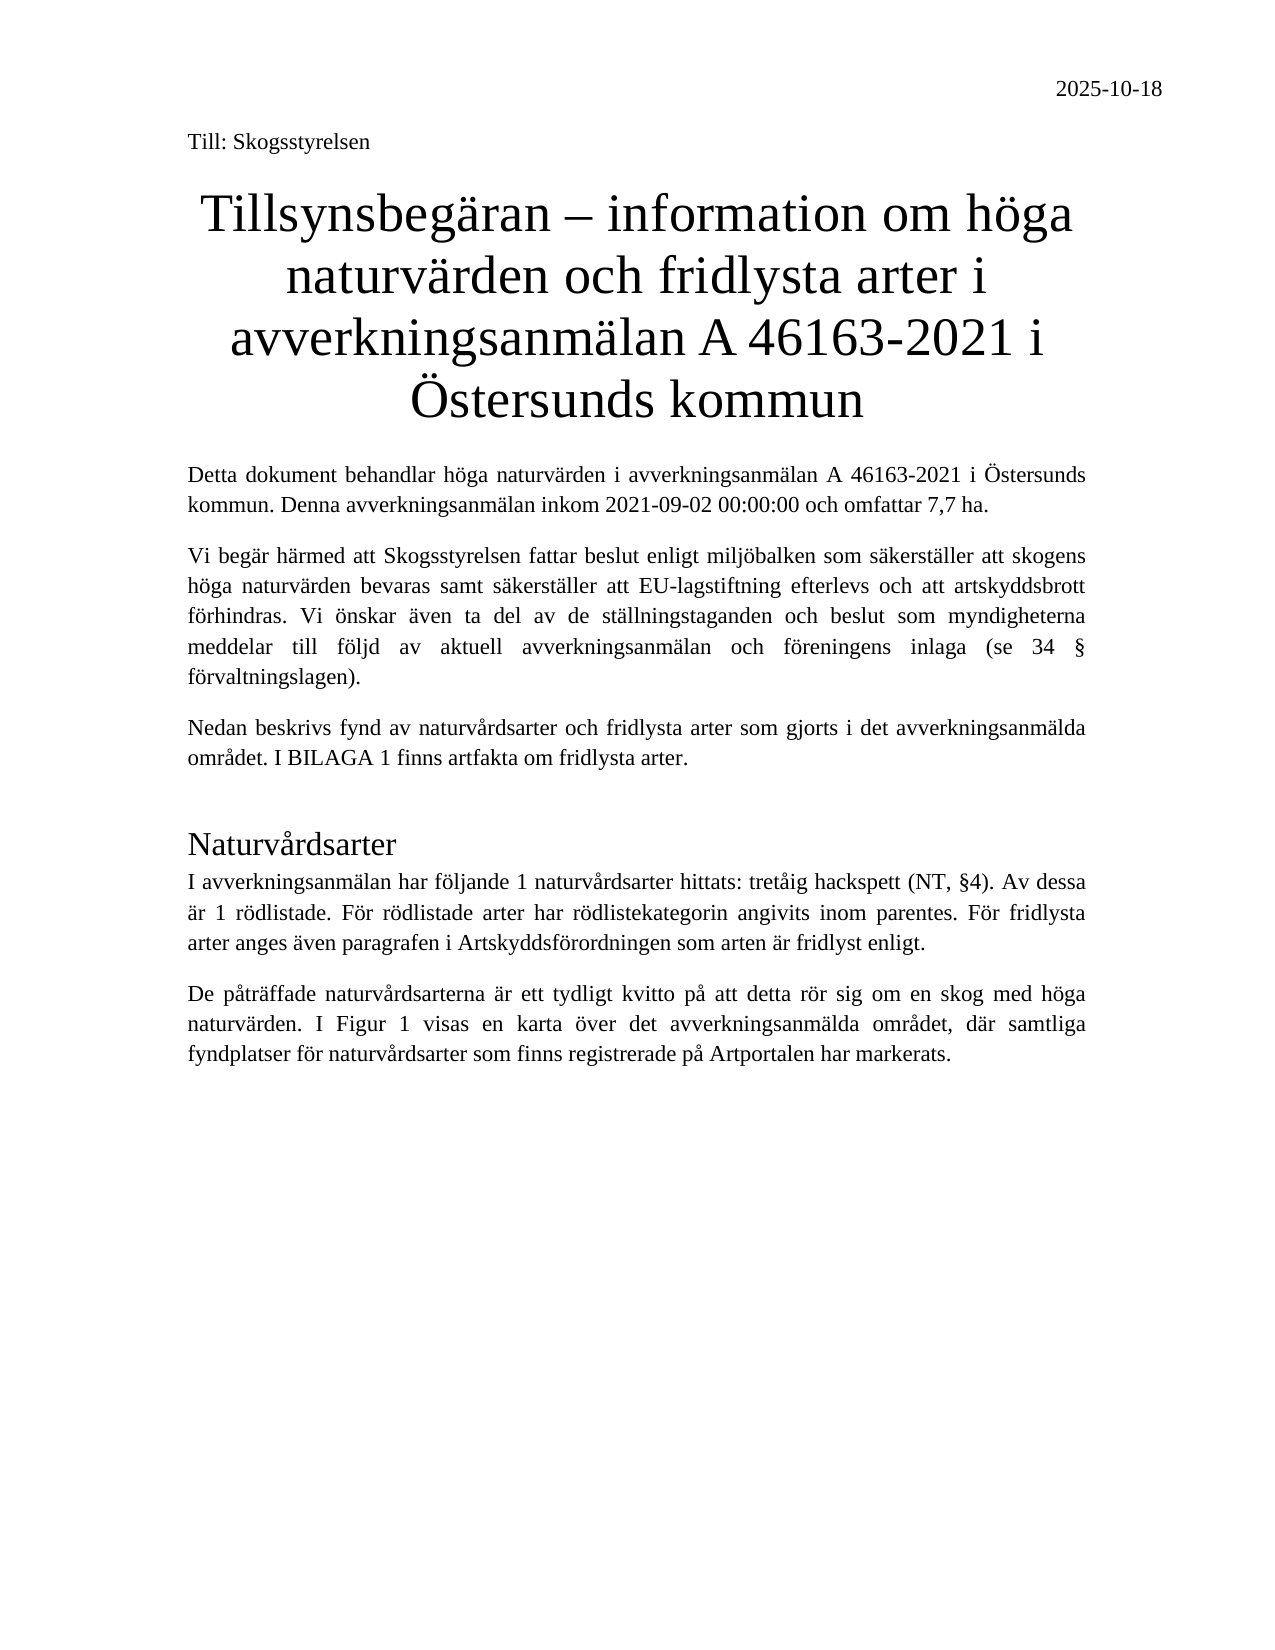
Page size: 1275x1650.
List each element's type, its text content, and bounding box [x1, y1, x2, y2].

text De påträffade naturvårdsarterna är ett tydligt kvitto på att detta rör sig om en skog med höga naturvärden. I Figur 1 visas en karta över det avverkningsanmälda området, där samtliga fyndplatser för naturvårdsarter som finns registrerade på Artportalen har markerats. [187, 980, 1087, 1067]
title Tillsynsbegäran – information om höga naturvärden och fridlysta arter i avverkningsanmälan A 46163-2021 i Östersunds kommun [187, 180, 1087, 429]
subtitle Naturvårdsarter [187, 824, 1087, 863]
text Vi begär härmed att Skogsstyrelsen fattar beslut enligt miljöbalken som säkerställer att skogens höga naturvärden bevaras samt säkerställer att EU-lagstiftning efterlevs och att artskyddsbrott förhindras. Vi önskar även ta del av de ställningstaganden och beslut som myndigheterna meddelar till följd av aktuell avverkningsanmälan och föreningens inlaga (se 34 § förvaltningslagen). [187, 542, 1087, 689]
text I avverkningsanmälan har följande 1 naturvårdsarter hittats: tretåig hackspett (NT, §4). Av dessa är 1 rödlistade. För rödlistade arter har rödlistekategorin angivits inom parentes. För fridlysta arter anges även paragrafen i Artskyddsförordningen som arten är fridlyst enligt. [187, 868, 1087, 955]
text Detta dokument behandlar höga naturvärden i avverkningsanmälan A 46163-2021 i Östersunds kommun. Denna avverkningsanmälan inkom 2021-09-02 00:00:00 och omfattar 7,7 ha. [187, 461, 1087, 517]
text Nedan beskrivs fynd av naturvårdsarter och fridlysta arter som gjorts i det avverkningsanmälda området. I BILAGA 1 finns artfakta om fridlysta arter. [187, 714, 1087, 771]
